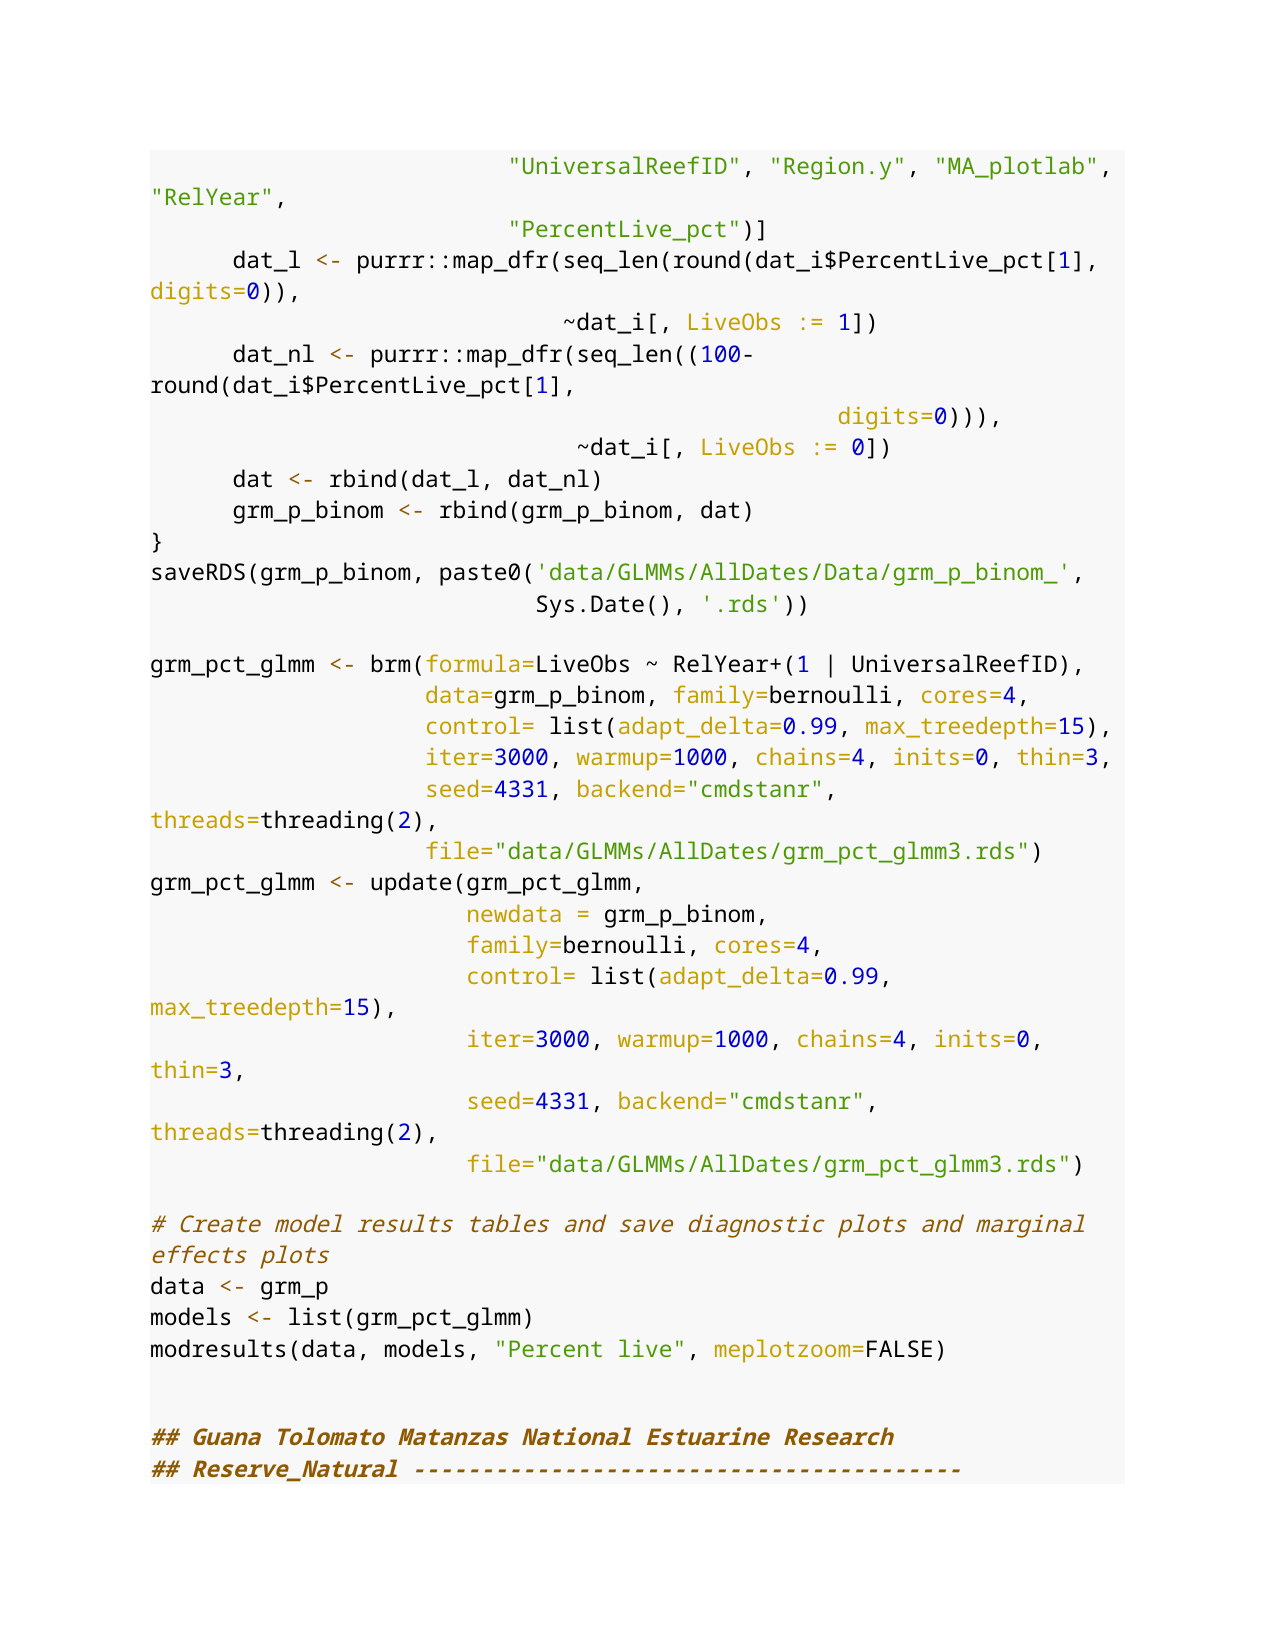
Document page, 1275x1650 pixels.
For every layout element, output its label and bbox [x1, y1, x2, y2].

text [150, 150, 1125, 1484]
